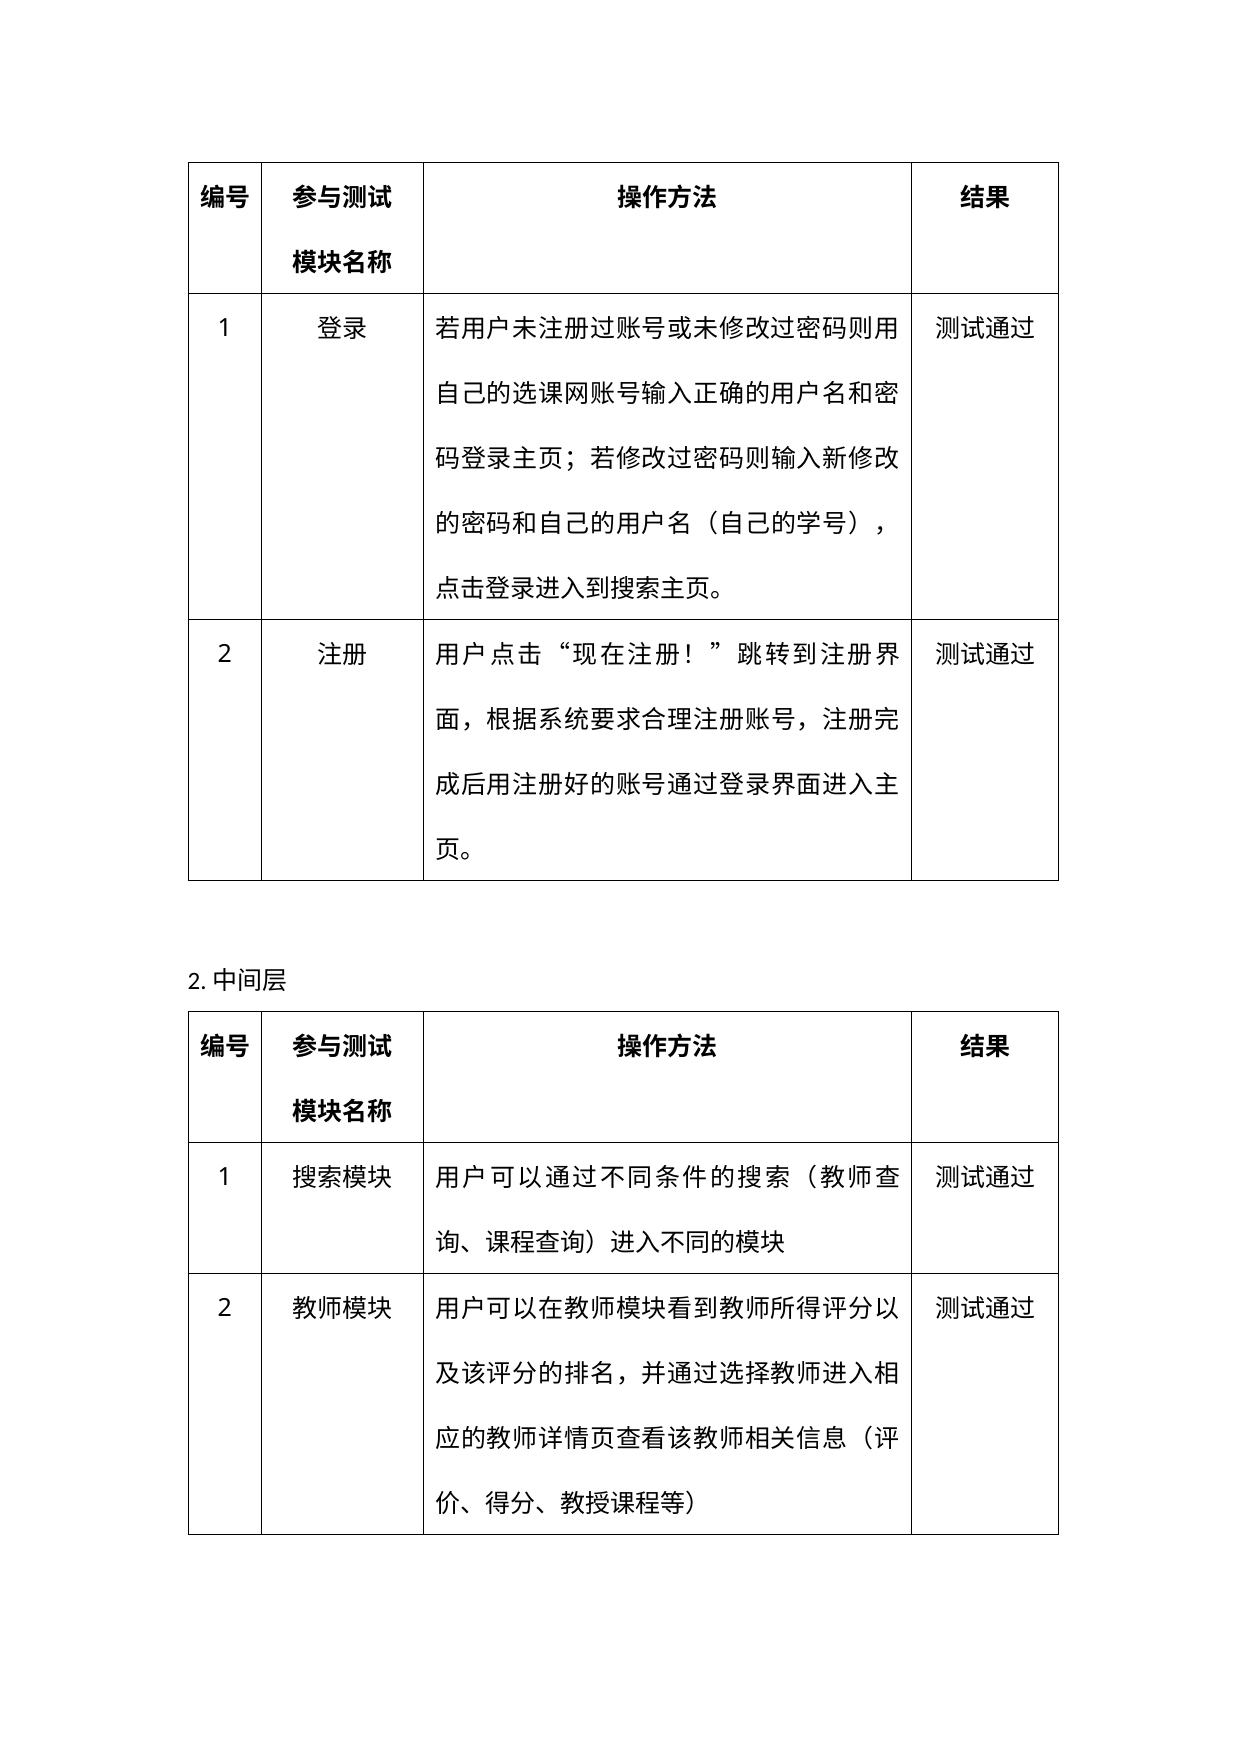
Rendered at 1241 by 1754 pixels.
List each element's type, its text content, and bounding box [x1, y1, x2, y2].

table_header 操作方法 [424, 163, 911, 293]
table_header 编号 [189, 163, 261, 293]
table_cell 1 [189, 1143, 261, 1273]
table_header 参与测试 模块名称 [262, 1012, 423, 1142]
table_cell 若用户未注册过账号或未修改过密码则用自己的选课网账号输入正确的用户名和密码登录主页；若修改过密码则输入新修改的密码和自己的用户名（自己的学号），点击登录进入到搜索主页。 [424, 294, 911, 619]
table_header 参与测试 模块名称 [262, 163, 423, 293]
table_cell 用户可以通过不同条件的搜索（教师查询、课程查询）进入不同的模块 [424, 1143, 911, 1273]
table_cell 测试通过 [912, 1274, 1058, 1534]
table_cell 测试通过 [912, 1143, 1058, 1273]
table_header 操作方法 [424, 1012, 911, 1142]
table_cell 1 [189, 294, 261, 619]
table_cell 教师模块 [262, 1274, 423, 1534]
text 2. 中间层 [187, 946, 1053, 1011]
table_cell 用户可以在教师模块看到教师所得评分以及该评分的排名，并通过选择教师进入相应的教师详情页查看该教师相关信息（评价、得分、教授课程等） [424, 1274, 911, 1534]
table_cell 搜索模块 [262, 1143, 423, 1273]
table_header 结果 [912, 1012, 1058, 1142]
table_cell 2 [189, 620, 261, 880]
table_header 编号 [189, 1012, 261, 1142]
table_cell 注册 [262, 620, 423, 880]
table_cell 登录 [262, 294, 423, 619]
table_cell 测试通过 [912, 294, 1058, 619]
table_cell 测试通过 [912, 620, 1058, 880]
table_cell 用户点击“现在注册！”跳转到注册界面，根据系统要求合理注册账号，注册完成后用注册好的账号通过登录界面进入主页。 [424, 620, 911, 880]
table_header 结果 [912, 163, 1058, 293]
table_cell 2 [189, 1274, 261, 1534]
